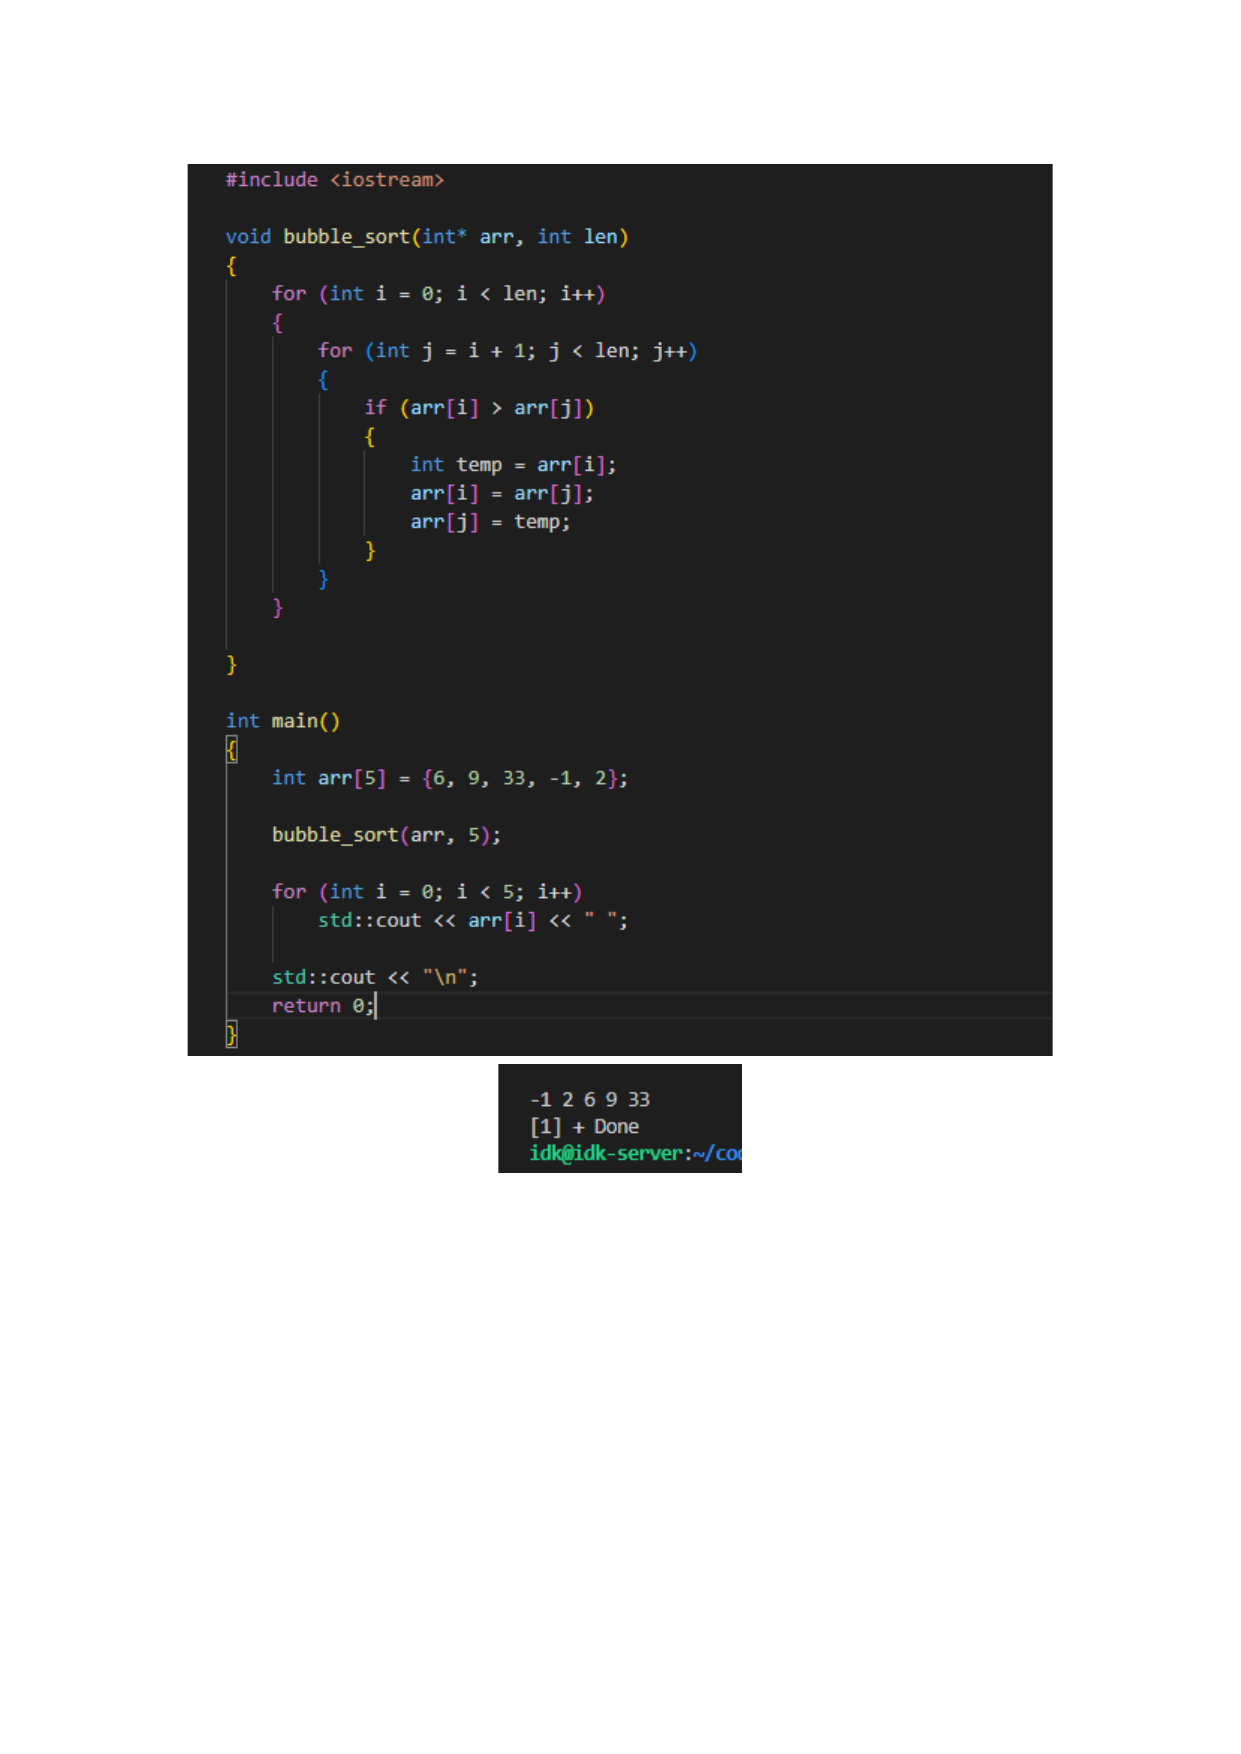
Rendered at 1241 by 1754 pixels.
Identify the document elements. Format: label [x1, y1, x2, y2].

picture [187, 164, 1053, 1056]
picture [498, 1064, 742, 1173]
